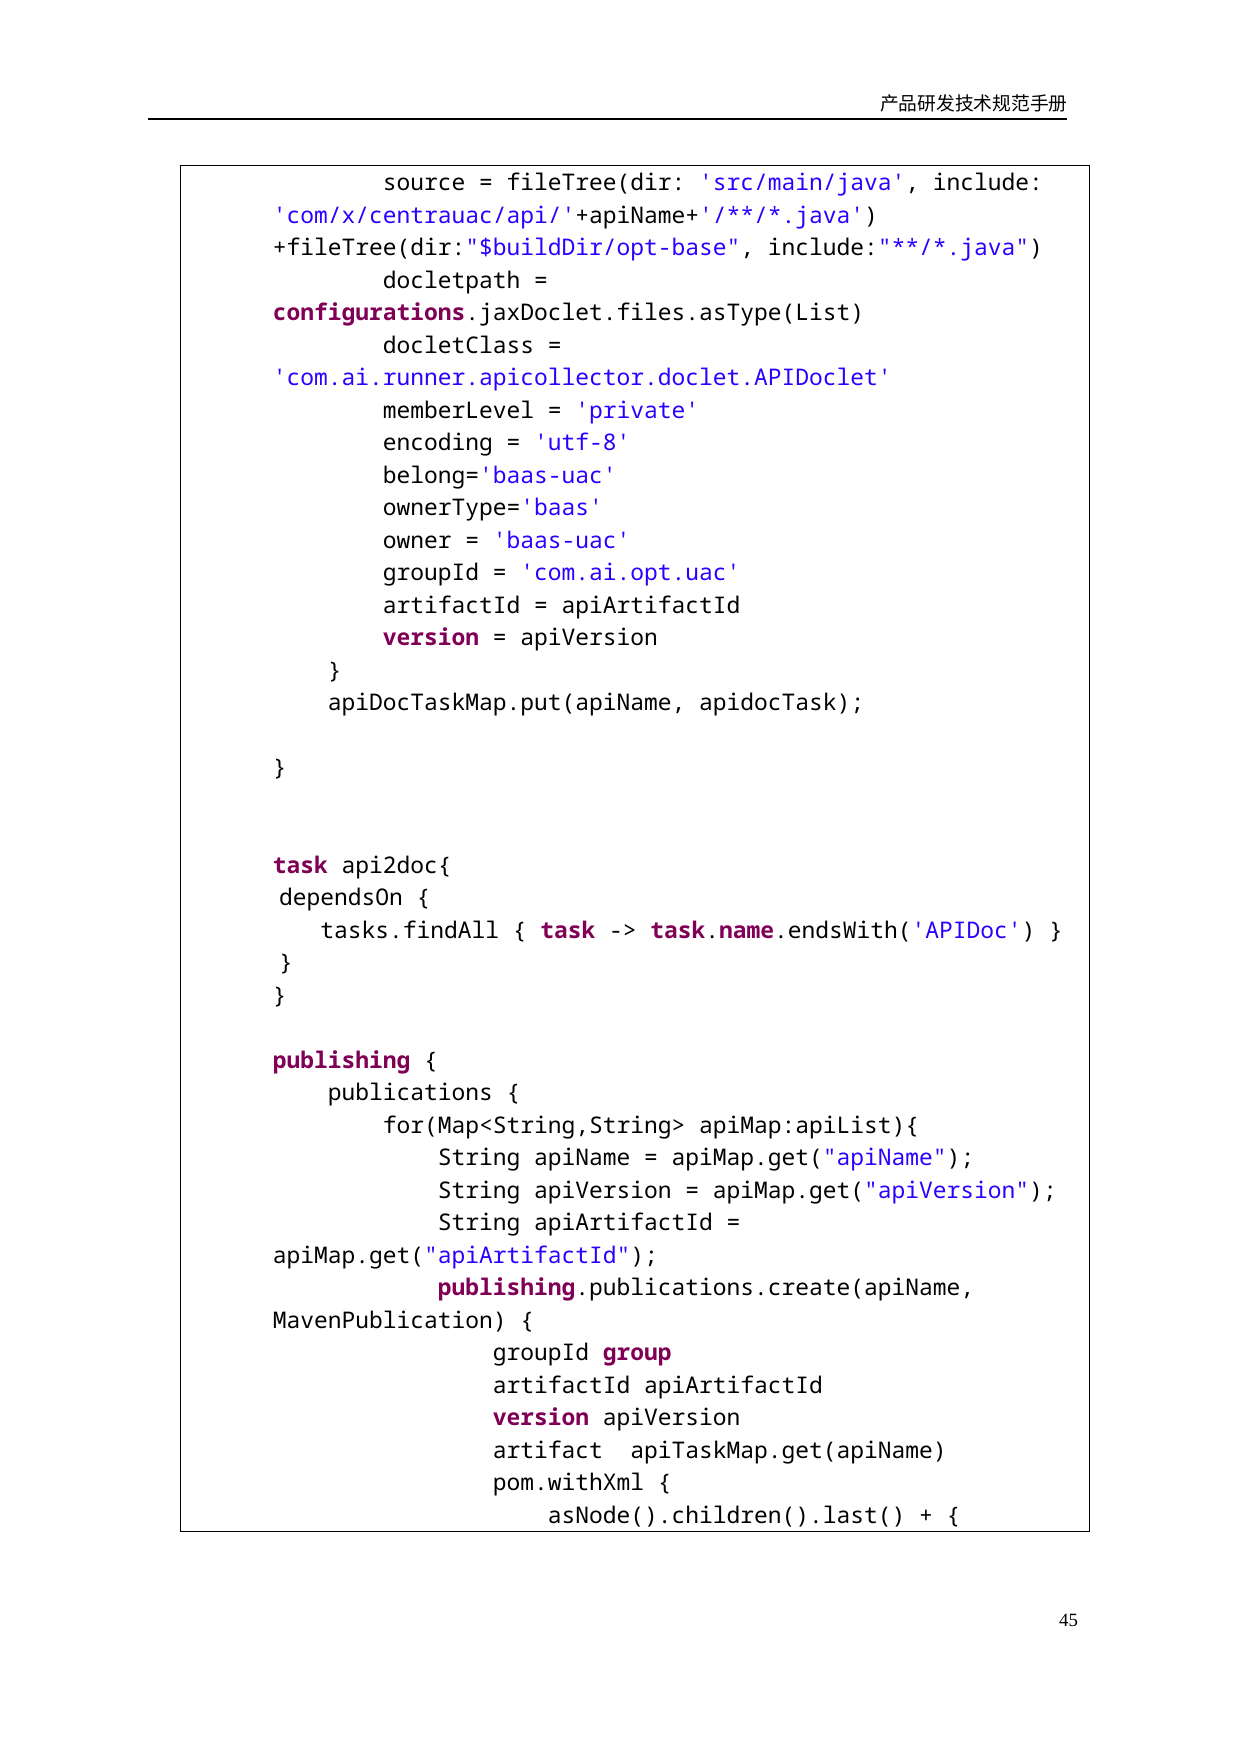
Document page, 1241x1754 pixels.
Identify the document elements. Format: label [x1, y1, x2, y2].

table_header [181, 166, 1089, 1531]
